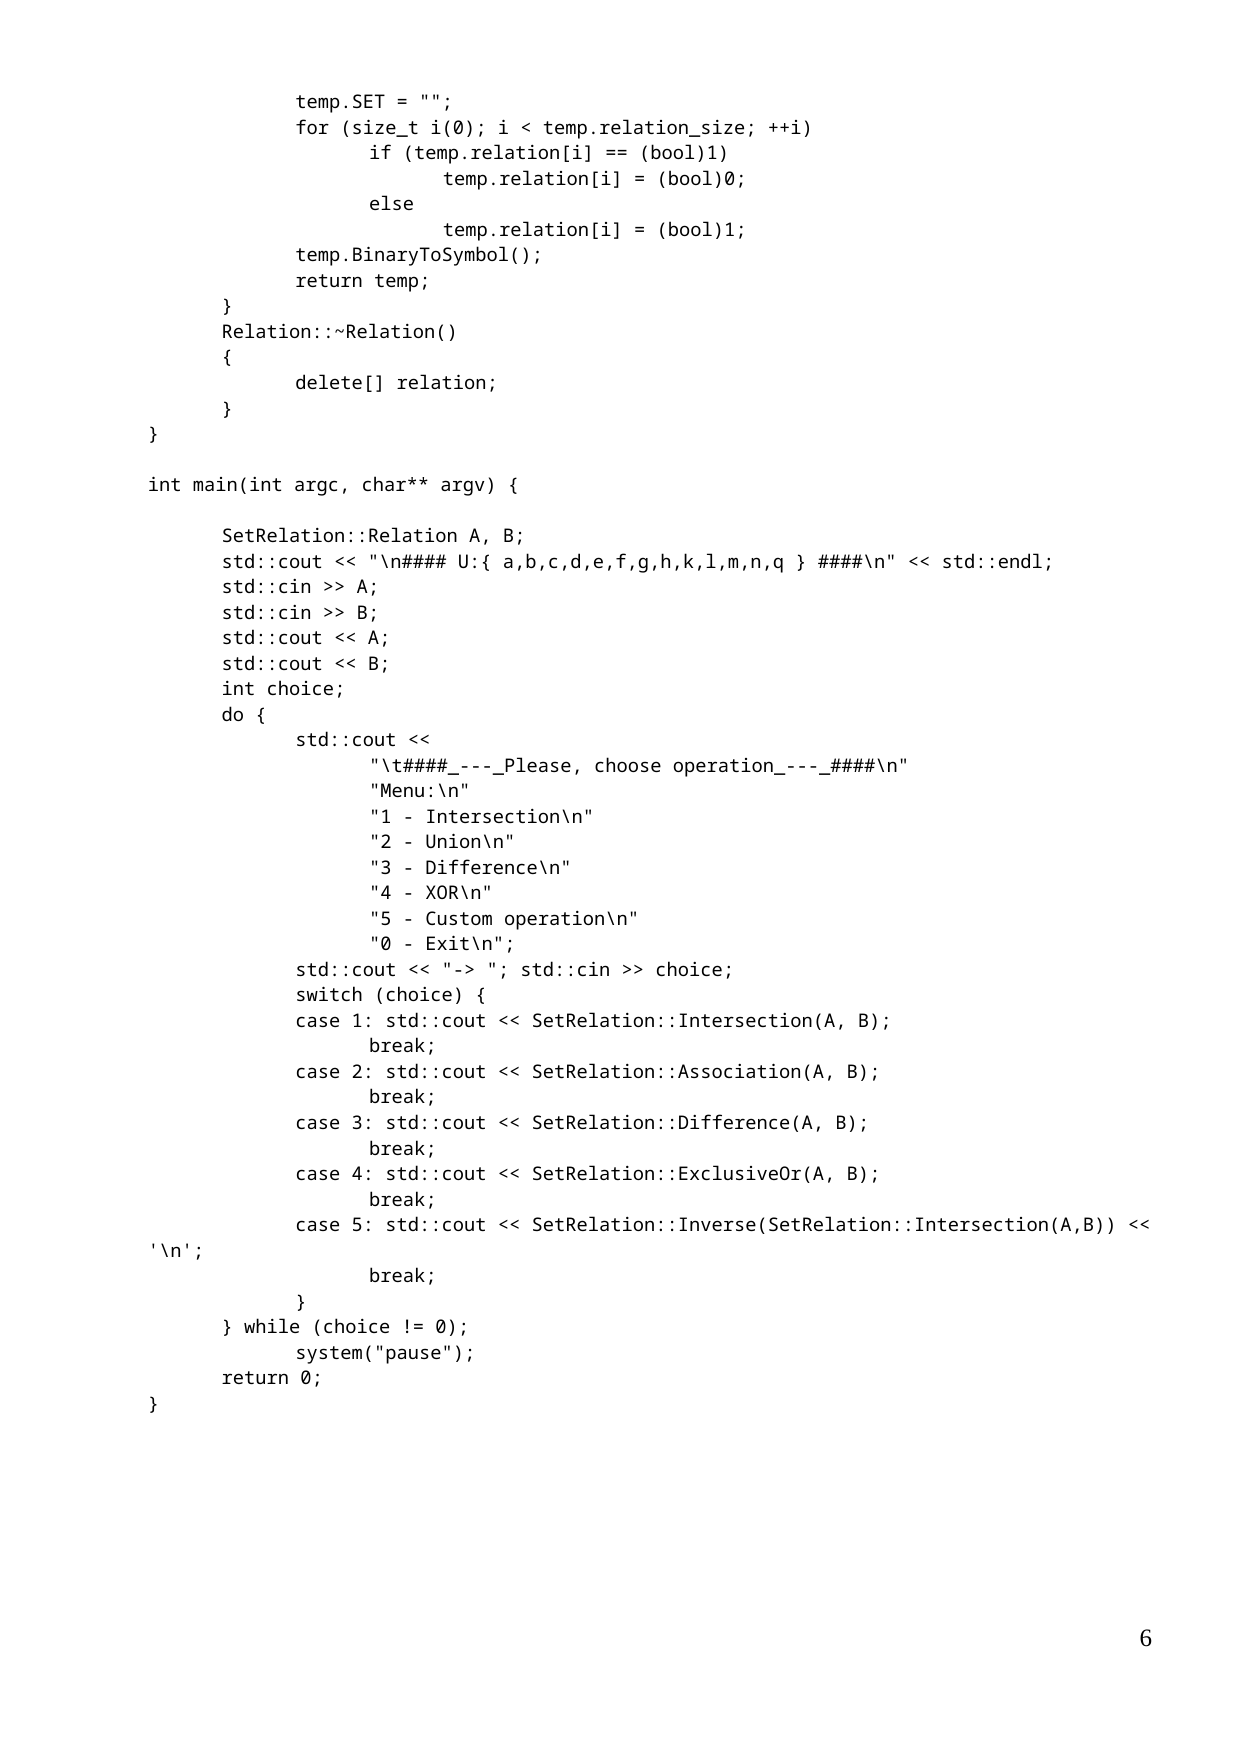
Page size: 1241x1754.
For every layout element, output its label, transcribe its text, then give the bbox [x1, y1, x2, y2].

text case 5: std::cout << SetRelation::Inverse(SetRelation::Intersection(A,B)) << '\n'; [148, 1211, 1152, 1262]
text temp.relation[i] = (bool)1; [148, 216, 1152, 242]
text "Menu:\n" [148, 778, 1152, 803]
text "5 - Custom operation\n" [148, 905, 1152, 931]
text temp.SET = ""; [148, 88, 1152, 114]
text "\t####_---_Please, choose operation_---_####\n" [148, 752, 1152, 778]
text } [148, 1288, 1152, 1313]
text temp.relation[i] = (bool)0; [148, 165, 1152, 191]
text std::cout << B; [148, 650, 1152, 676]
text std::cout << "-> "; std::cin >> choice; [148, 956, 1152, 982]
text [148, 114, 1152, 139]
text delete[] relation; [148, 369, 1152, 395]
text case 3: std::cout << SetRelation::Difference(A, B); [148, 1109, 1152, 1135]
text SetRelation::Relation A, B; [148, 522, 1152, 548]
text return 0; [148, 1364, 1152, 1390]
text switch (choice) { [148, 982, 1152, 1007]
text if (temp.relation[i] == (bool)1) [148, 139, 1152, 165]
text return temp; [148, 267, 1152, 293]
text } [148, 293, 1152, 318]
text case 1: std::cout << SetRelation::Intersection(A, B); [148, 1007, 1152, 1033]
text break; [148, 1186, 1152, 1211]
text Relation::~Relation() [148, 318, 1152, 344]
text } [148, 395, 1152, 420]
text int choice; [148, 676, 1152, 701]
text } while (choice != 0); [148, 1313, 1152, 1339]
text else [148, 191, 1152, 216]
text int main(int argc, char** argv) { [148, 471, 1152, 497]
text "3 - Difference\n" [148, 854, 1152, 880]
text { [148, 344, 1152, 369]
text do { [148, 701, 1152, 727]
text break; [148, 1084, 1152, 1109]
text break; [148, 1033, 1152, 1058]
text std::cout << [148, 727, 1152, 752]
text temp.BinaryToSymbol(); [148, 242, 1152, 267]
text "2 - Union\n" [148, 829, 1152, 854]
text } [148, 420, 1152, 446]
text break; [148, 1262, 1152, 1288]
text "4 - XOR\n" [148, 880, 1152, 905]
text "0 - Exit\n"; [148, 931, 1152, 956]
text std::cin >> B; [148, 599, 1152, 624]
text case 4: std::cout << SetRelation::ExclusiveOr(A, B); [148, 1160, 1152, 1186]
text system("pause"); [148, 1339, 1152, 1364]
text } [148, 1390, 1152, 1416]
text std::cin >> A; [148, 573, 1152, 599]
text std::cout << "\n#### U:{ a,b,c,d,e,f,g,h,k,l,m,n,q } ####\n" << std::endl; [148, 548, 1152, 573]
text break; [148, 1135, 1152, 1160]
text case 2: std::cout << SetRelation::Association(A, B); [148, 1058, 1152, 1084]
text std::cout << A; [148, 624, 1152, 650]
text "1 - Intersection\n" [148, 803, 1152, 829]
